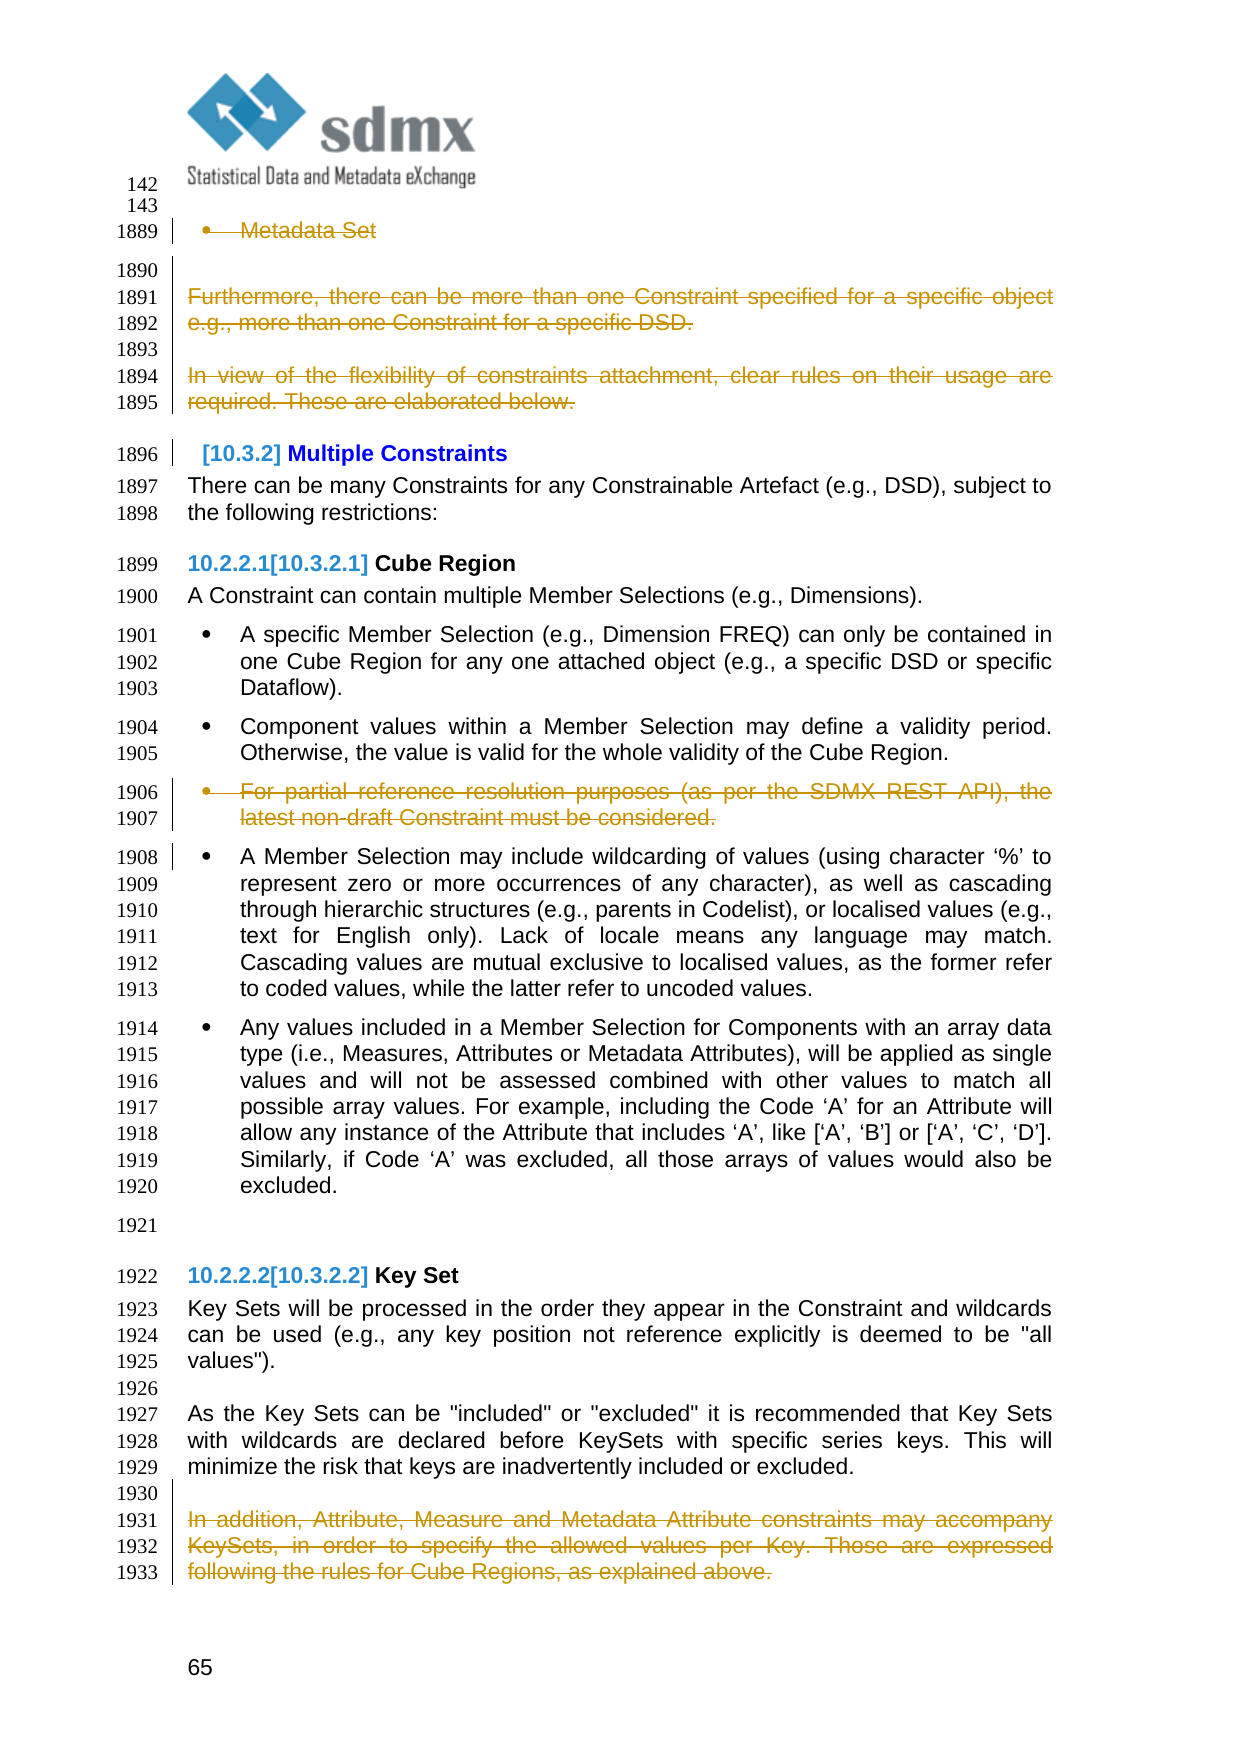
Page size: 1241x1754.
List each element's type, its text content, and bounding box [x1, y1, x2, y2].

text A Member Selection may include wildcarding of values (using character ‘%’ to represent zero or more occurrences of any character), as well as cascading through hierarchic structures (e.g., parents in Codelist), or localised values (e.g., text for English only). Lack of locale means any language may match. Cascading values are mutual exclusive to localised values, as the former refer to coded values, while the latter refer to uncoded values. [202, 843, 1053, 1001]
text Key Sets will be processed in the order they appear in the Constraint and wildcards can be used (e.g., any key position not reference explicitly is deemed to be "all values"). [187, 1295, 1053, 1374]
subtitle Key Set [187, 1262, 1053, 1288]
picture [187, 73, 484, 192]
text As the Key Sets can be "included" or "excluded" it is recommended that Key Sets with wildcards are declared before KeySets with specific series keys. This will minimize the risk that keys are inadvertently included or excluded. [187, 1400, 1053, 1479]
text There can be many Constraints for any Constrainable Artefact (e.g., DSD), subject to the following restrictions: [187, 472, 1053, 525]
text A Constraint can contain multiple Member Selections (e.g., Dimensions). [187, 582, 1053, 609]
text Any values included in a Member Selection for Components with an array data type (i.e., Measures, Attributes or Metadata Attributes), will be applied as single values and will not be assessed combined with other values to match all possible array values. For example, including the Code ‘A’ for an Attribute will allow any instance of the Attribute that includes ‘A’, like [‘A’, ‘B’] or [‘A’, ‘C’, ‘D’]. Similarly, if Code ‘A’ was excluded, all those arrays of values would also be excluded. [202, 1014, 1053, 1198]
subtitle Cube Region [187, 550, 1053, 576]
text A specific Member Selection (e.g., Dimension FREQ) can only be contained in one Cube Region for any one attached object (e.g., a specific DSD or specific Dataflow). [202, 621, 1053, 700]
text Component values within a Member Selection may define a validity period. Otherwise, the value is valid for the whole validity of the Cube Region. [202, 713, 1053, 766]
subtitle Multiple Constraints [202, 439, 1053, 466]
